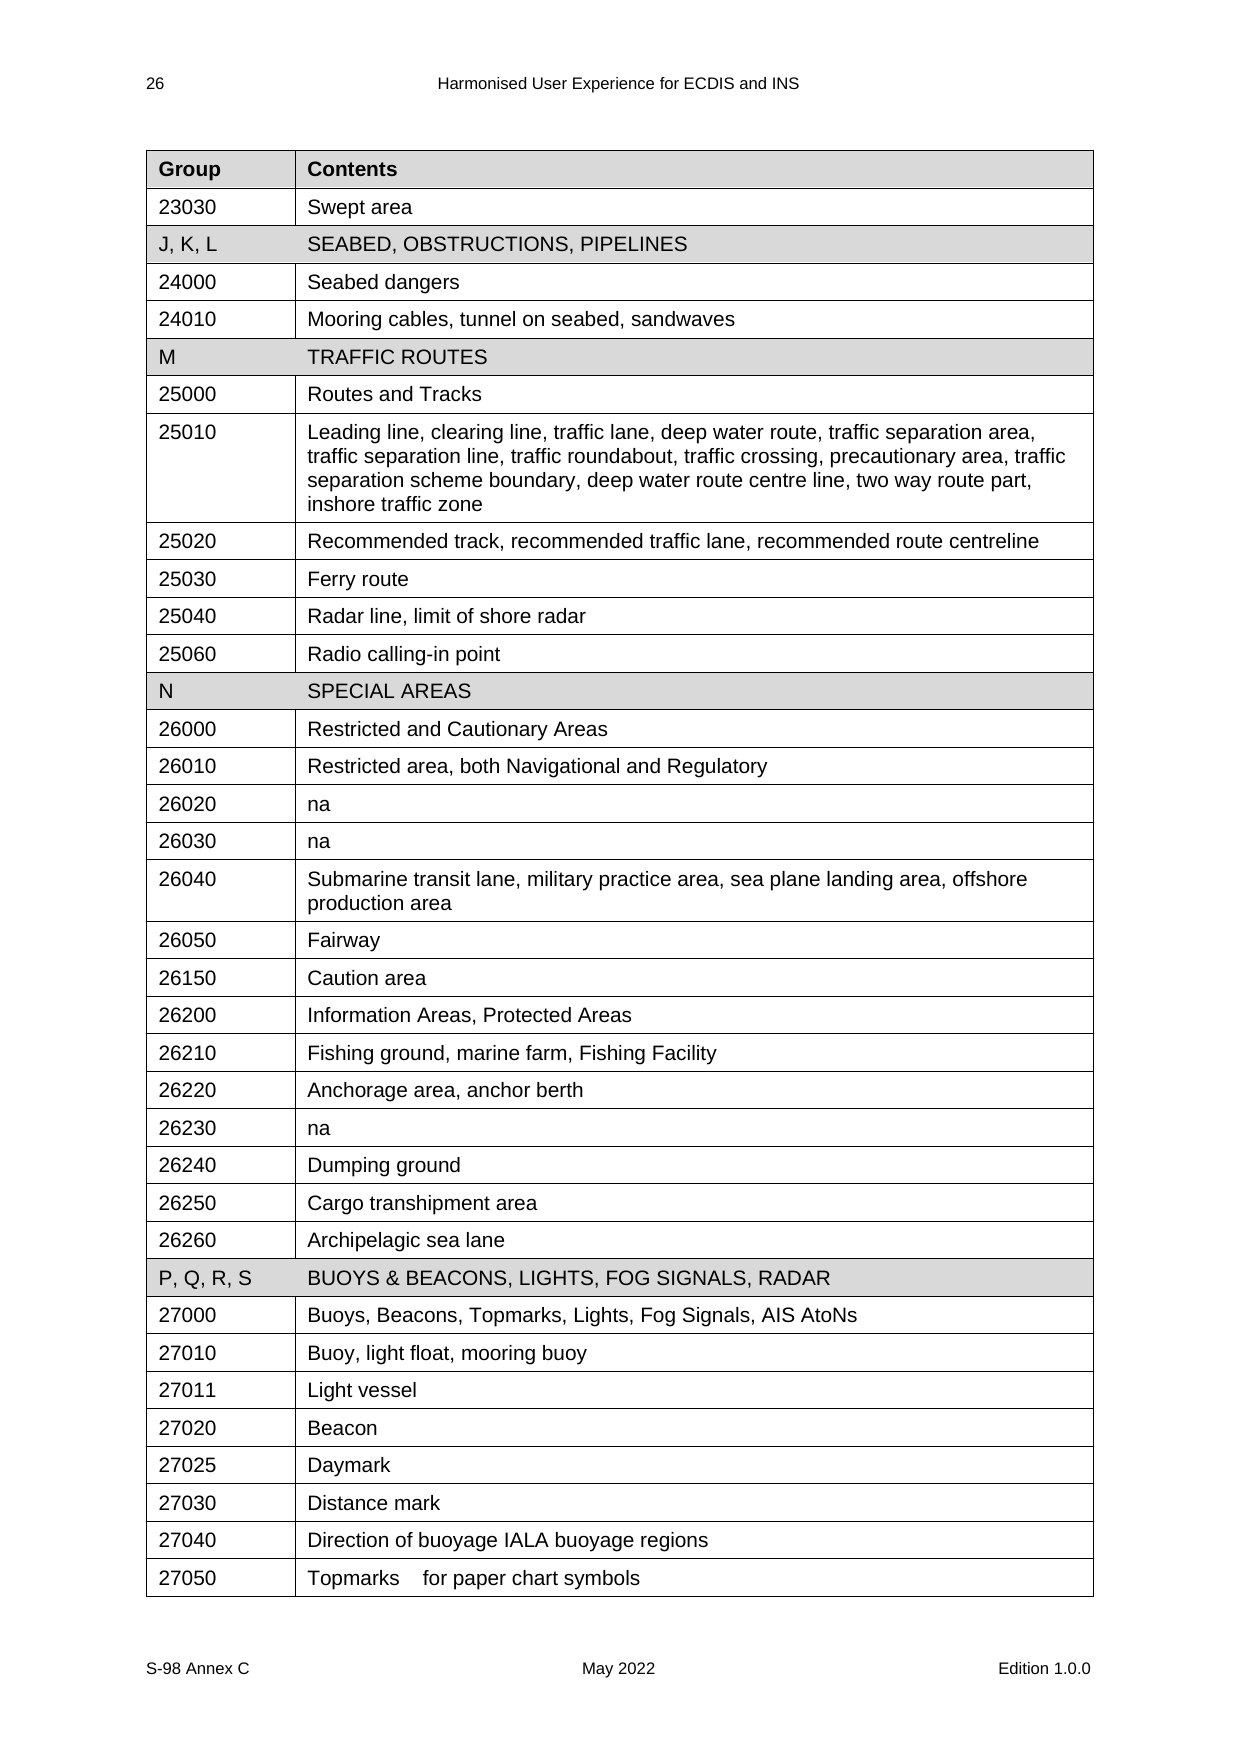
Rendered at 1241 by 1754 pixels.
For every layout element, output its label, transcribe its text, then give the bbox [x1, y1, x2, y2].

table_cell Daymark [296, 1447, 1093, 1483]
table_cell J, K, L [147, 226, 295, 262]
table_cell Recommended track, recommended traffic lane, recommended route centreline [296, 523, 1093, 559]
table_cell 25020 [147, 523, 295, 559]
table_cell 26010 [147, 748, 295, 784]
table_cell 26030 [147, 823, 295, 859]
table_cell 27030 [147, 1484, 295, 1521]
table_cell Restricted and Cautionary Areas [296, 710, 1093, 747]
table_cell Anchorage area, anchor berth [296, 1072, 1093, 1108]
table_cell 24000 [147, 264, 295, 300]
table_cell Leading line, clearing line, traffic lane, deep water route, traffic separation area, traffic separation line, traffic roundabout, traffic crossing, precautionary area, traffic separation scheme boundary, deep water route centre line, two way route part, inshore traffic zone [296, 414, 1093, 522]
table_cell 26240 [147, 1147, 295, 1183]
table_cell 26200 [147, 997, 295, 1033]
table_cell Seabed dangers [296, 264, 1093, 300]
table_cell N [147, 673, 295, 709]
table_cell SEABED, OBSTRUCTIONS, PIPELINES [295, 226, 1093, 262]
table_cell 27000 [147, 1297, 295, 1333]
table_cell 26250 [147, 1184, 295, 1221]
table_cell 25000 [147, 376, 295, 412]
table_cell 24010 [147, 301, 295, 337]
table_cell TRAFFIC ROUTES [295, 339, 1093, 375]
table_cell 25010 [147, 414, 295, 522]
table_cell Caution area [296, 959, 1093, 996]
table_cell 26220 [147, 1072, 295, 1108]
table_cell Dumping ground [296, 1147, 1093, 1183]
table_cell Swept area [296, 189, 1093, 225]
table_cell Light vessel [296, 1372, 1093, 1408]
table_cell Fairway [296, 922, 1093, 958]
table_cell 26020 [147, 785, 295, 822]
table_cell 27020 [147, 1409, 295, 1446]
table_cell na [296, 785, 1093, 822]
table_cell na [296, 823, 1093, 859]
table_cell Information Areas, Protected Areas [296, 997, 1093, 1033]
table_header Contents [296, 151, 1093, 187]
table_cell 27010 [147, 1334, 295, 1371]
table_cell Restricted area, both Navigational and Regulatory [296, 748, 1093, 784]
table_cell na [296, 1109, 1093, 1146]
table_cell Radio calling-in point [296, 635, 1093, 672]
table_cell 26260 [147, 1222, 295, 1258]
table_cell Ferry route [296, 560, 1093, 597]
table_cell 25060 [147, 635, 295, 672]
table_cell 26040 [147, 860, 295, 921]
table_cell 23030 [147, 189, 295, 225]
table_cell Radar line, limit of shore radar [296, 598, 1093, 634]
table_cell 26050 [147, 922, 295, 958]
table_cell Fishing ground, marine farm, Fishing Facility [296, 1034, 1093, 1071]
table_cell SPECIAL AREAS [295, 673, 1093, 709]
table_cell Buoys, Beacons, Topmarks, Lights, Fog Signals, AIS AtoNs [296, 1297, 1093, 1333]
table_cell Cargo transhipment area [296, 1184, 1093, 1221]
table_cell 27050 [147, 1559, 295, 1596]
table_cell 26000 [147, 710, 295, 747]
table_cell 27040 [147, 1522, 295, 1558]
table_cell Buoy, light float, mooring buoy [296, 1334, 1093, 1371]
table_cell 27025 [147, 1447, 295, 1483]
table_cell 26150 [147, 959, 295, 996]
table_cell M [147, 339, 295, 375]
table_cell P, Q, R, S [147, 1259, 295, 1296]
table_cell Topmarks for paper chart symbols [296, 1559, 1093, 1596]
table_cell 25040 [147, 598, 295, 634]
table_header Group [147, 151, 295, 187]
table_cell 26230 [147, 1109, 295, 1146]
table_cell BUOYS & BEACONS, LIGHTS, FOG SIGNALS, RADAR [295, 1259, 1093, 1296]
table_cell Routes and Tracks [296, 376, 1093, 412]
table_cell 25030 [147, 560, 295, 597]
table_cell Distance mark [296, 1484, 1093, 1521]
table_cell Submarine transit lane, military practice area, sea plane landing area, offshore production area [296, 860, 1093, 921]
table_cell Direction of buoyage IALA buoyage regions [296, 1522, 1093, 1558]
table_cell 27011 [147, 1372, 295, 1408]
table_cell Beacon [296, 1409, 1093, 1446]
table_cell 26210 [147, 1034, 295, 1071]
table_cell Mooring cables, tunnel on seabed, sandwaves [296, 301, 1093, 337]
table_cell Archipelagic sea lane [296, 1222, 1093, 1258]
